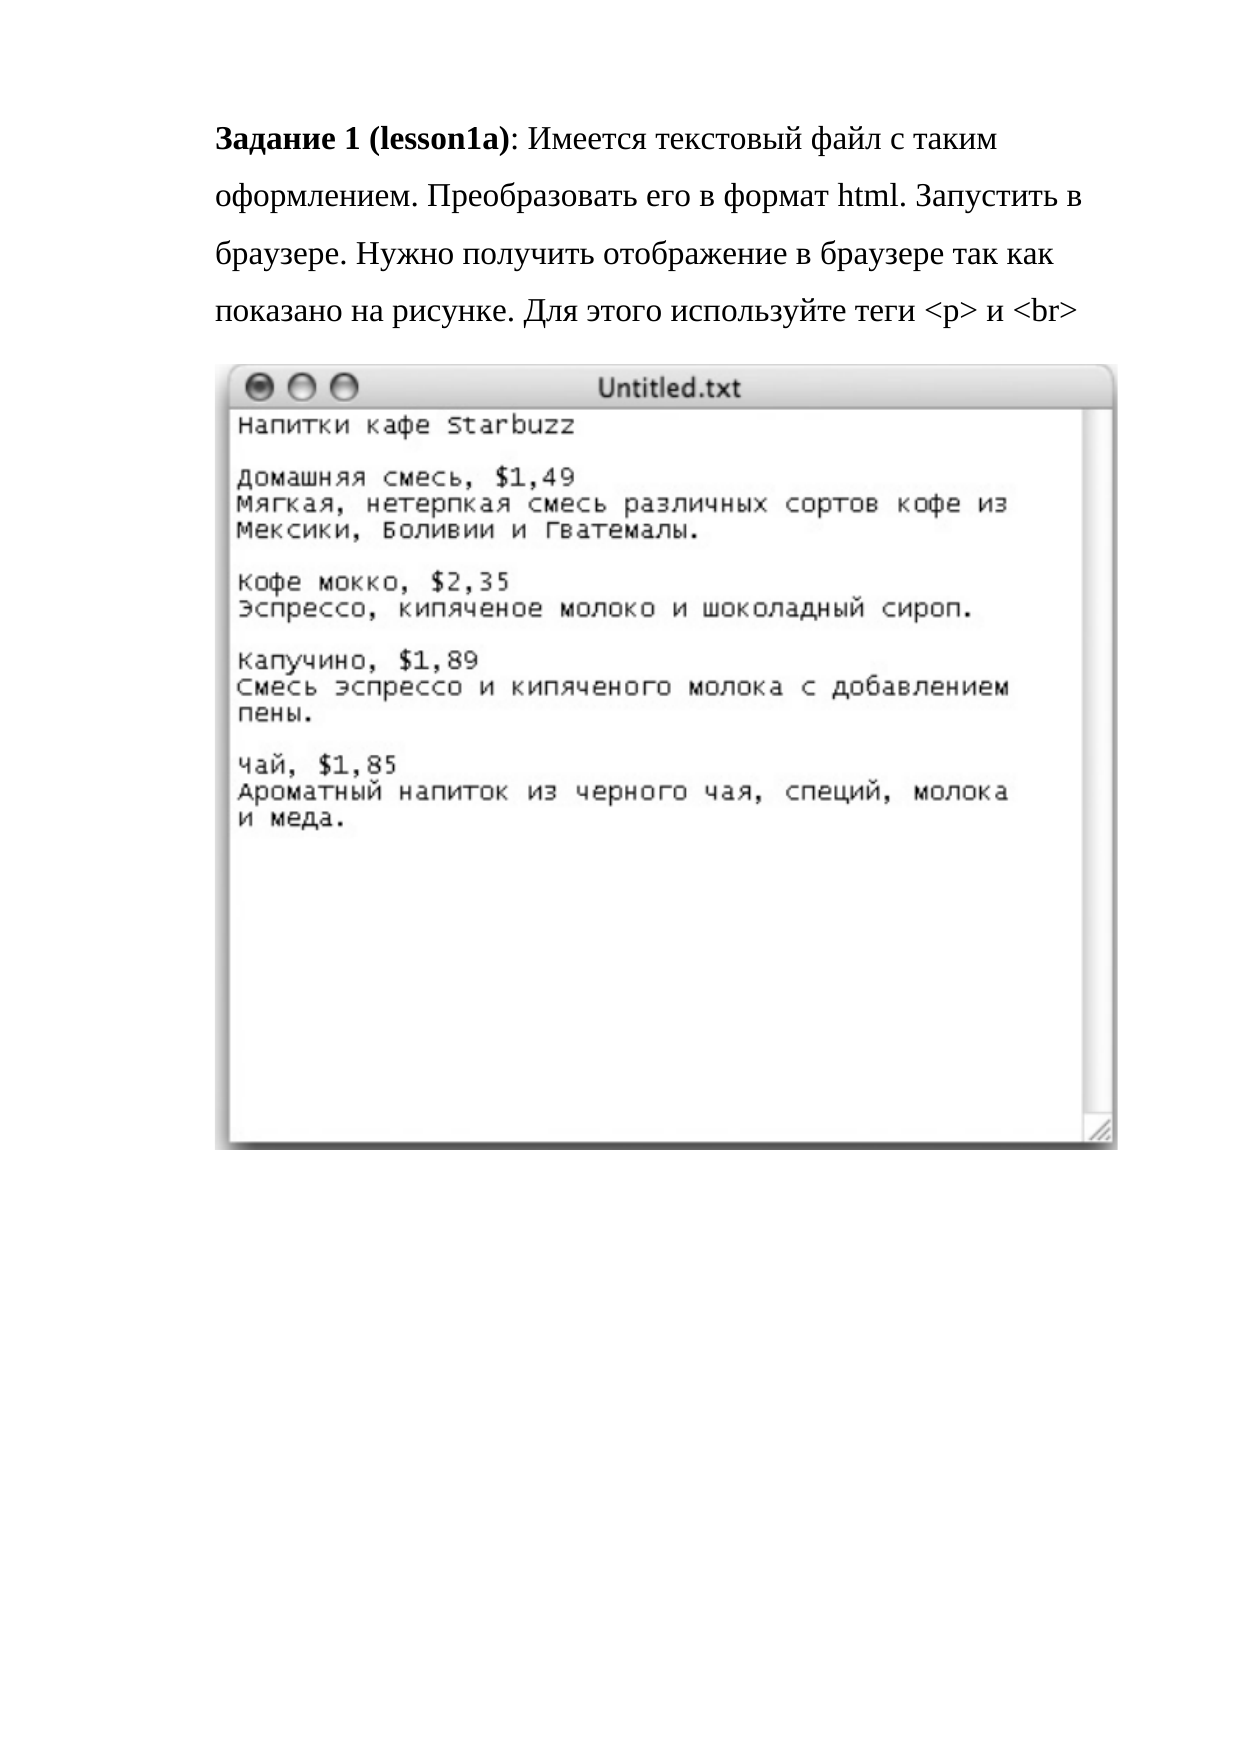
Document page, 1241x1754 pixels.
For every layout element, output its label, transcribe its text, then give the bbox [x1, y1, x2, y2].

text Задание 1 (lesson1a): Имеется текстовый файл с таким оформлением. Преобразовать его в формат html. Запустить в браузере. Нужно получить отображение в браузере так как показано на рисунке. Для этого используйте теги <p> и <br> [215, 118, 1152, 329]
picture [214, 364, 1118, 1150]
